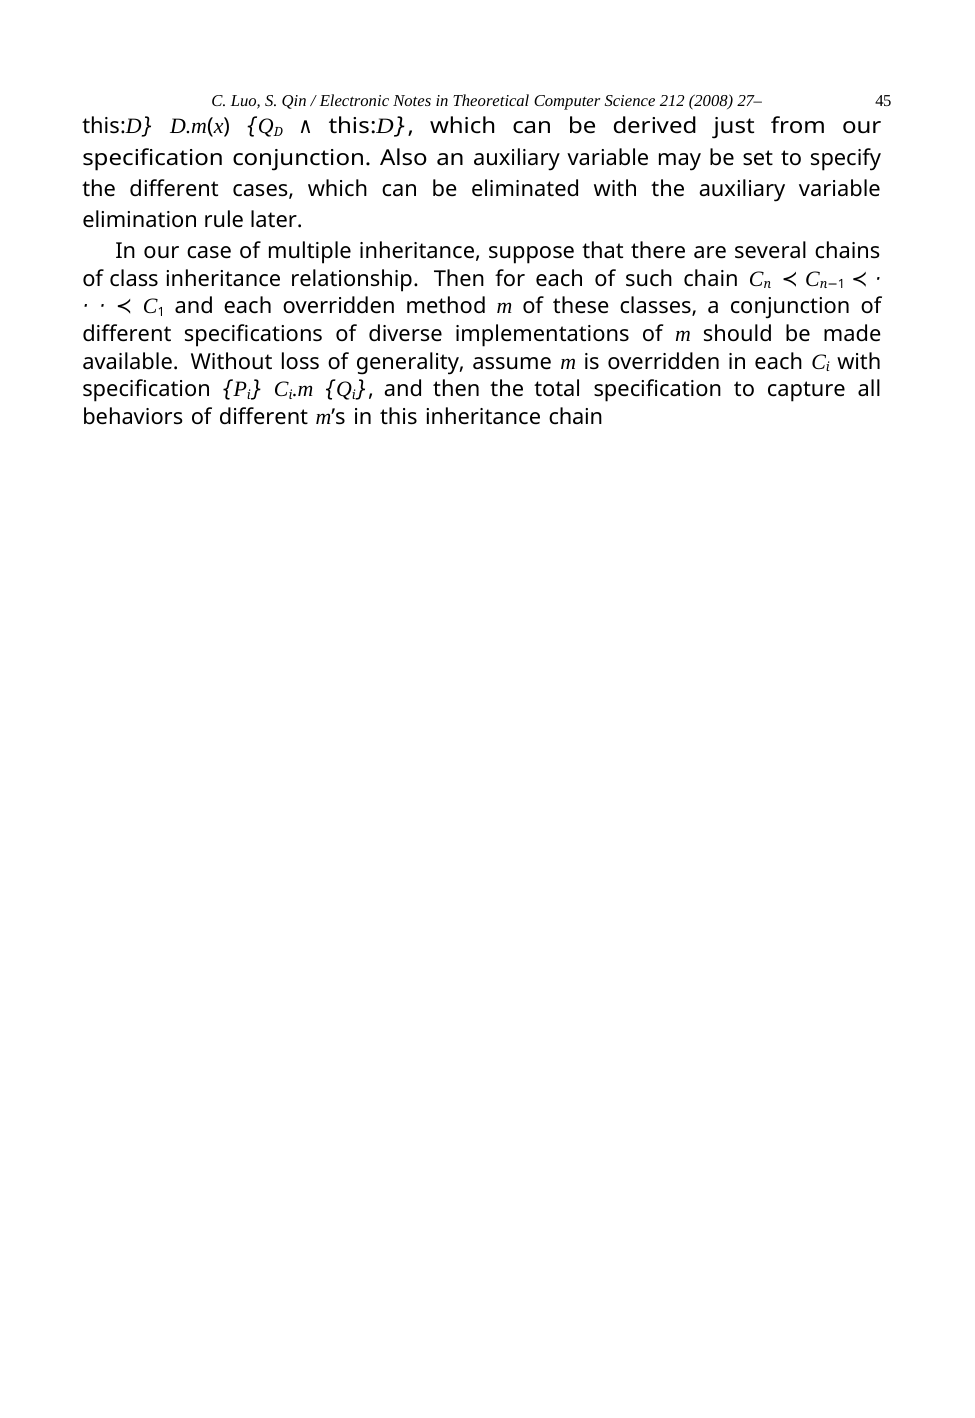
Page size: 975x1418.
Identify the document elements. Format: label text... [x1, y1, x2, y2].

text In our case of multiple inheritance, suppose that there are several chains of class inheritance relationship. Then for each of such chain Cn ≺ Cn−1 ≺ · · · ≺ C1 and each overridden method m of these classes, a conjunction of different specifications of diverse implementations of m should be made available. Without loss of generality, assume m is overridden in each Ci with specification {Pi} Ci.m {Qi}, and then the total specification to capture all behaviors of different m’s in this inheritance chain [82, 236, 881, 430]
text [82, 110, 882, 234]
